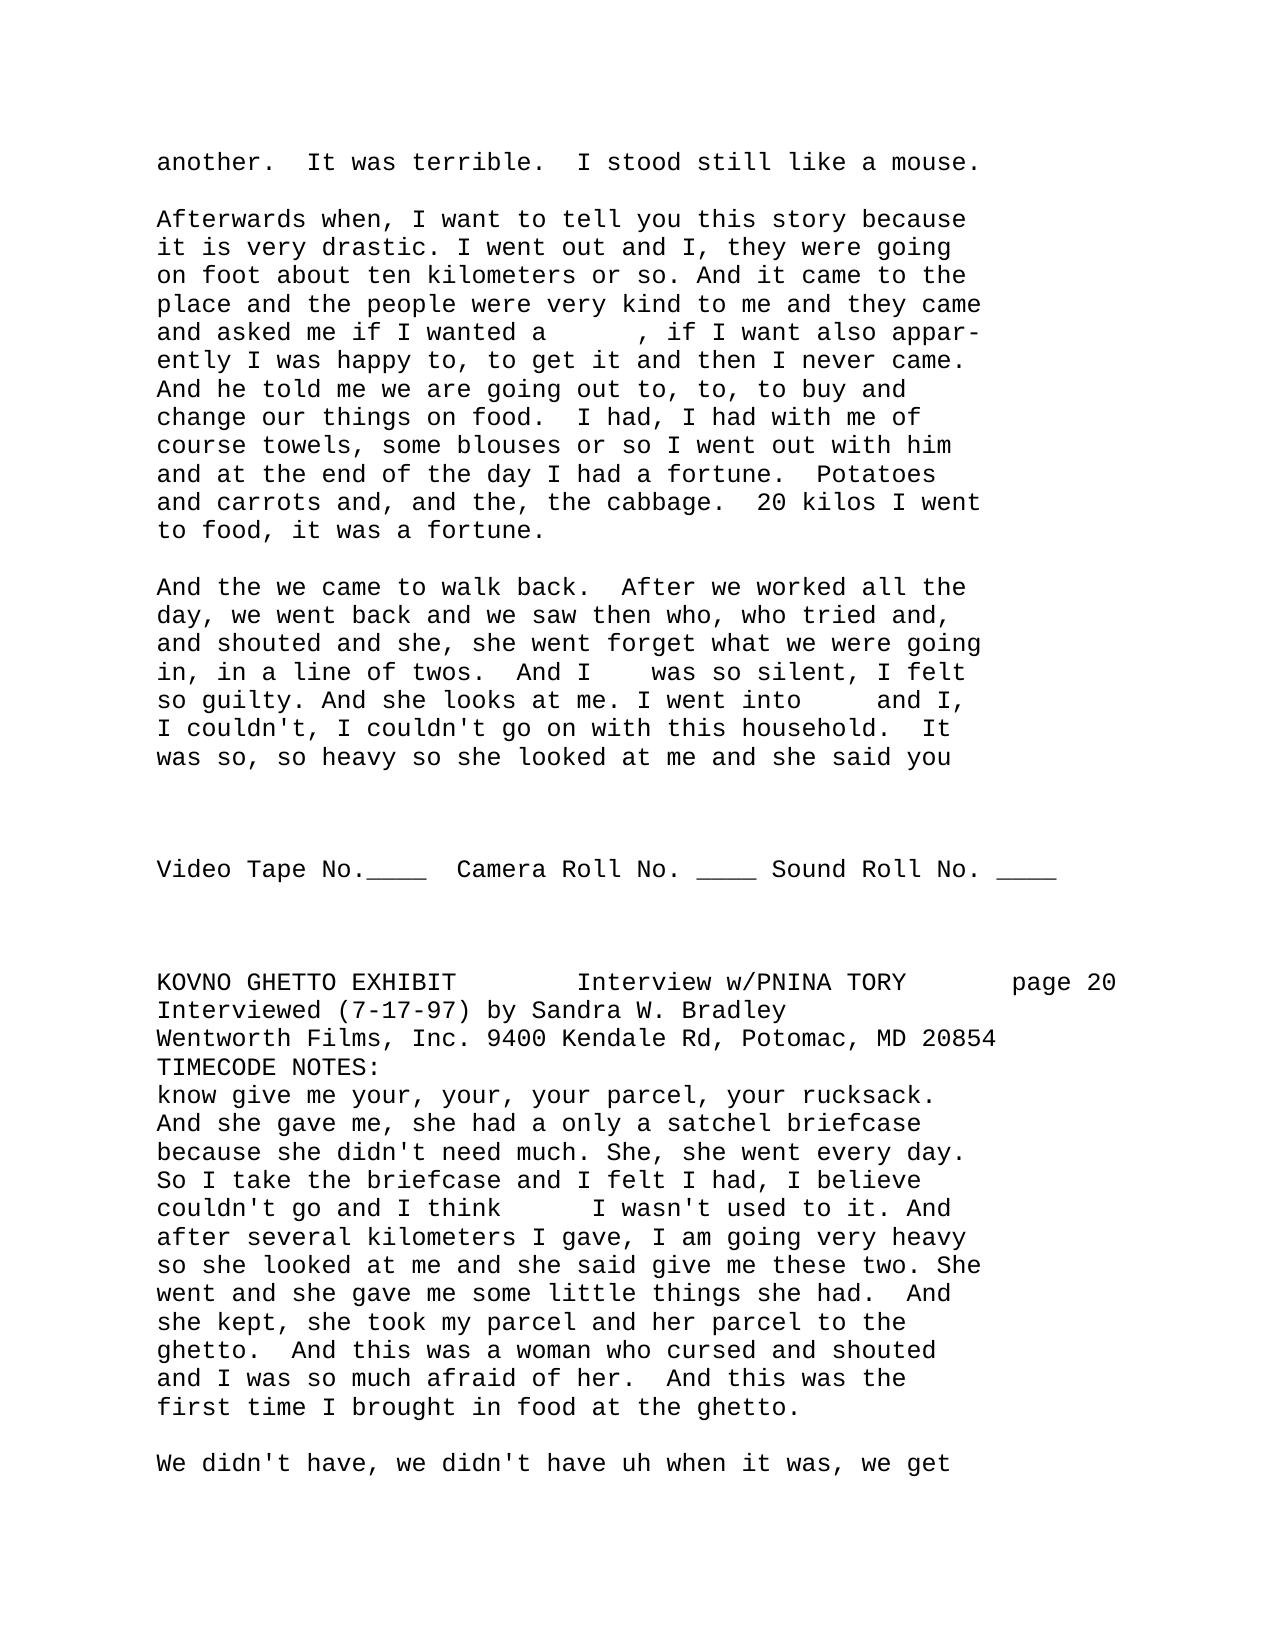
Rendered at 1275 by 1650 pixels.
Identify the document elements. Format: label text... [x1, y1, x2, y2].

text and shouted and she, she went forget what we were going [156, 632, 1118, 661]
text Wentworth Films, Inc. 9400 Kendale Rd, Potomac, MD 20854 TIMECODE NOTES: [156, 1032, 1118, 1088]
text and carrots and, and the, the cabbage. 20 kilos I went [156, 490, 1118, 519]
text ghetto. And this was a woman who cursed and shouted [156, 1343, 1118, 1372]
text I couldn't, I couldn't go on with this household. It [156, 717, 1118, 746]
text course towels, some blouses or so I went out with him [156, 434, 1118, 462]
text and asked me if I wanted a , if I want also appar- [156, 320, 1118, 349]
text to food, it was a fortune. [156, 519, 1118, 547]
text after several kilometers I gave, I am going very heavy [156, 1230, 1118, 1258]
text know give me your, your, your parcel, your rucksack. [156, 1088, 1118, 1117]
text Afterwards when, I want to tell you this story because [156, 207, 1118, 235]
text on foot about ten kilometers or so. And it came to the [156, 264, 1118, 292]
text day, we went back and we saw then who, who tried and, [156, 604, 1118, 632]
text so she looked at me and she said give me these two. She [156, 1258, 1118, 1287]
text so guilty. And she looks at me. I went into and I, [156, 689, 1118, 717]
text it is very drastic. I went out and I, they were going [156, 235, 1118, 264]
text because she didn't need much. She, she went every day. [156, 1145, 1118, 1173]
text was so, so heavy so she looked at me and she said you [156, 746, 1118, 774]
text Interviewed (7-17-97) by Sandra W. Bradley [156, 1003, 1118, 1032]
text We didn't have, we didn't have uh when it was, we get [156, 1457, 1118, 1485]
text And she gave me, she had a only a satchel briefcase [156, 1117, 1118, 1145]
text change our things on food. I had, I had with me of [156, 405, 1118, 434]
text first time I brought in food at the ghetto. [156, 1400, 1118, 1428]
text KOVNO GHETTO EXHIBIT Interview w/PNINA TORY page 20 [156, 975, 1118, 1003]
text another. It was terrible. I stood still like a mouse. [156, 150, 1118, 178]
text place and the people were very kind to me and they came [156, 292, 1118, 320]
text she kept, she took my parcel and her parcel to the [156, 1315, 1118, 1343]
text and at the end of the day I had a fortune. Potatoes [156, 462, 1118, 490]
text So I take the briefcase and I felt I had, I believe [156, 1173, 1118, 1202]
text Video Tape No.____ Camera Roll No. ____ Sound Roll No. ____ [156, 860, 1118, 889]
text couldn't go and I think I wasn't used to it. And [156, 1202, 1118, 1230]
text And he told me we are going out to, to, to buy and [156, 377, 1118, 405]
text ently I was happy to, to get it and then I never came. [156, 349, 1118, 377]
text And the we came to walk back. After we worked all the [156, 576, 1118, 604]
text went and she gave me some little things she had. And [156, 1287, 1118, 1315]
text and I was so much afraid of her. And this was the [156, 1372, 1118, 1400]
text in, in a line of twos. And I was so silent, I felt [156, 661, 1118, 689]
